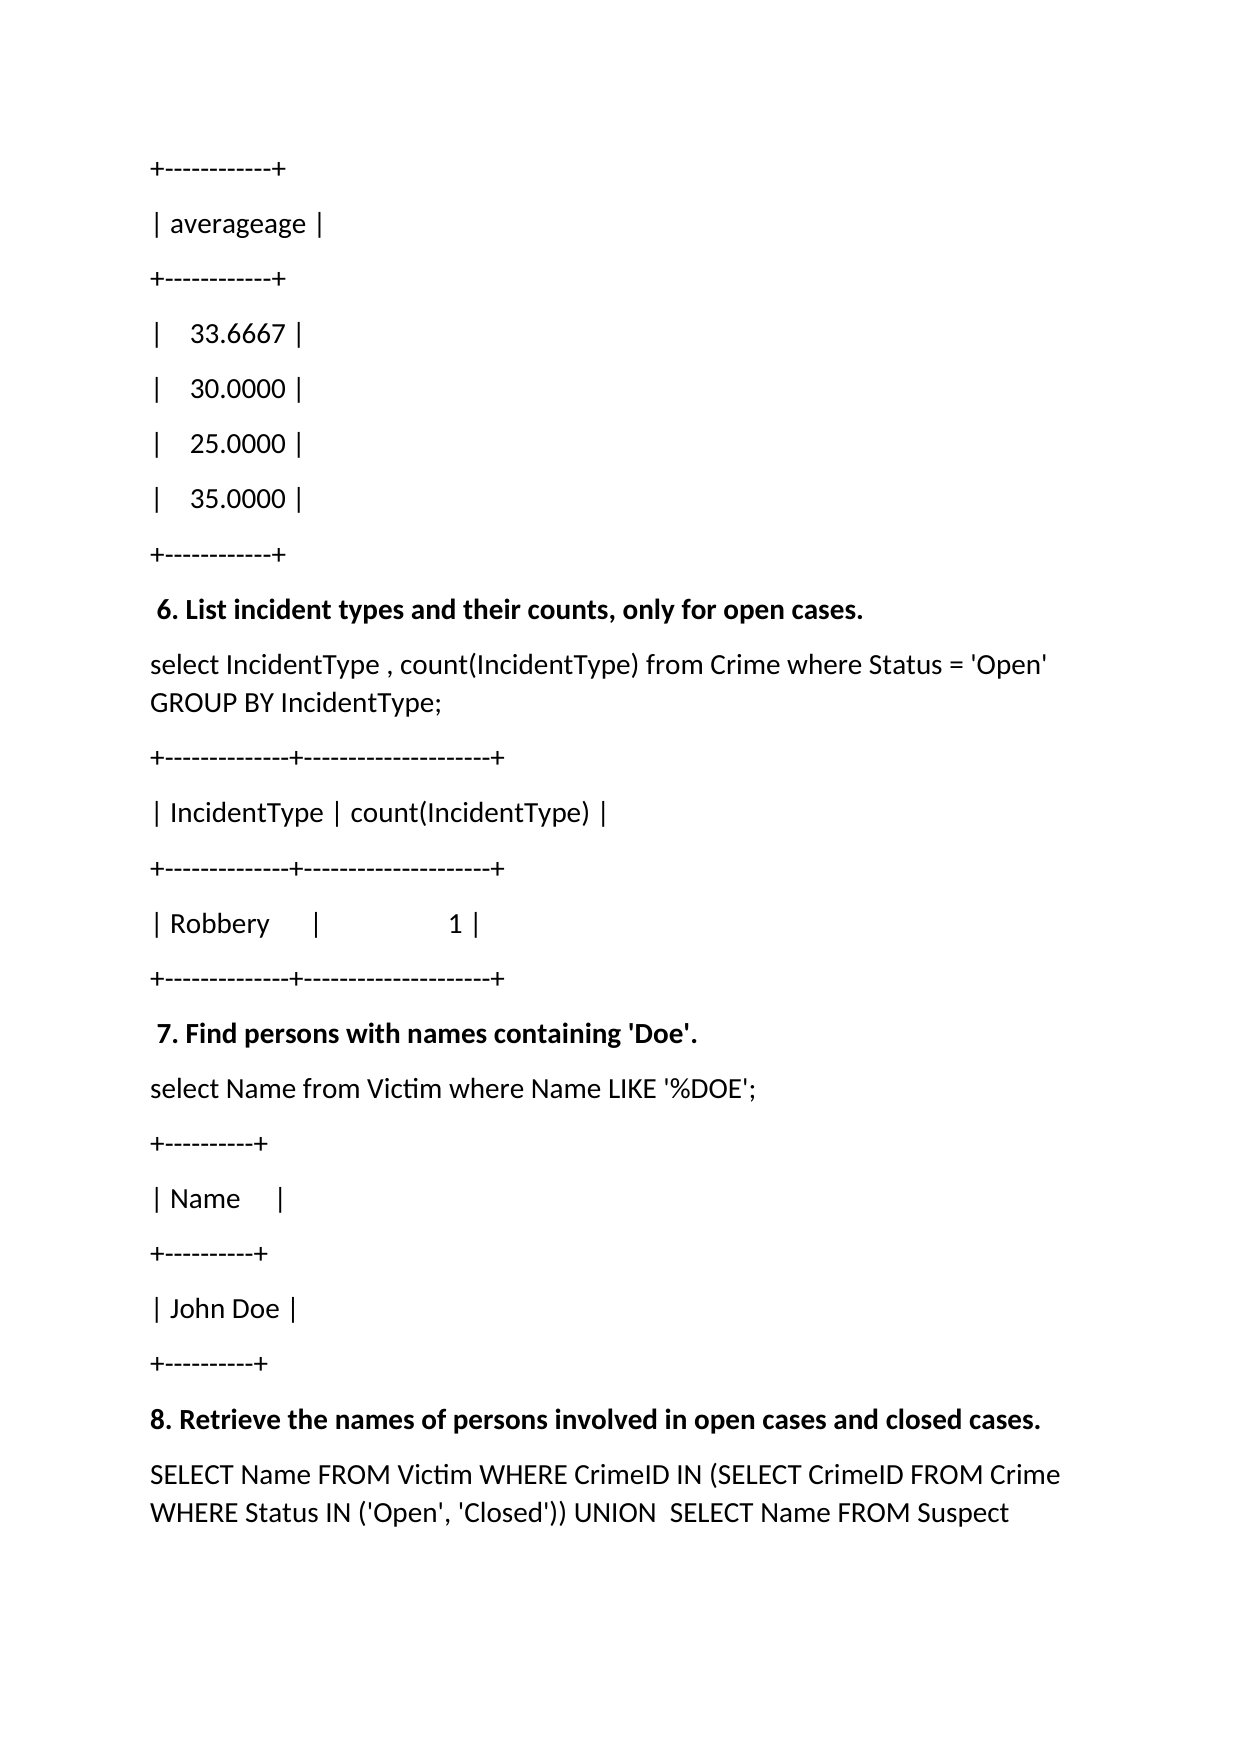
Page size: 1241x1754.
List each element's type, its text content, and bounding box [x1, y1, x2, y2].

text +------------+ [150, 150, 1090, 186]
text +--------------+---------------------+ [150, 960, 1090, 996]
text +--------------+---------------------+ [150, 850, 1090, 885]
text | averageage | [150, 205, 1090, 241]
text +----------+ [150, 1346, 1090, 1381]
text +----------+ [150, 1235, 1090, 1271]
text | IncidentType | count(IncidentType) | [150, 794, 1090, 830]
text +----------+ [150, 1125, 1090, 1161]
text +------------+ [150, 536, 1090, 571]
text 8. Retrieve the names of persons involved in open cases and closed cases. [150, 1401, 1090, 1436]
text | 25.0000 | [150, 426, 1090, 461]
text | Name | [150, 1180, 1090, 1216]
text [150, 1456, 1090, 1530]
text | Robbery | 1 | [150, 905, 1090, 940]
text +--------------+---------------------+ [150, 739, 1090, 775]
text | 33.6667 | [150, 315, 1090, 351]
text +------------+ [150, 260, 1090, 296]
text | John Doe | [150, 1291, 1090, 1326]
text | 30.0000 | [150, 370, 1090, 406]
text 6. List incident types and their counts, only for open cases. [150, 591, 1090, 626]
text 7. Find persons with names containing 'Doe'. [150, 1015, 1090, 1051]
text select Name from Victim where Name LIKE '%DOE'; [150, 1070, 1090, 1106]
text select IncidentType , count(IncidentType) from Crime where Status = 'Open' GROUP BY IncidentType; [150, 646, 1090, 720]
text | 35.0000 | [150, 481, 1090, 516]
